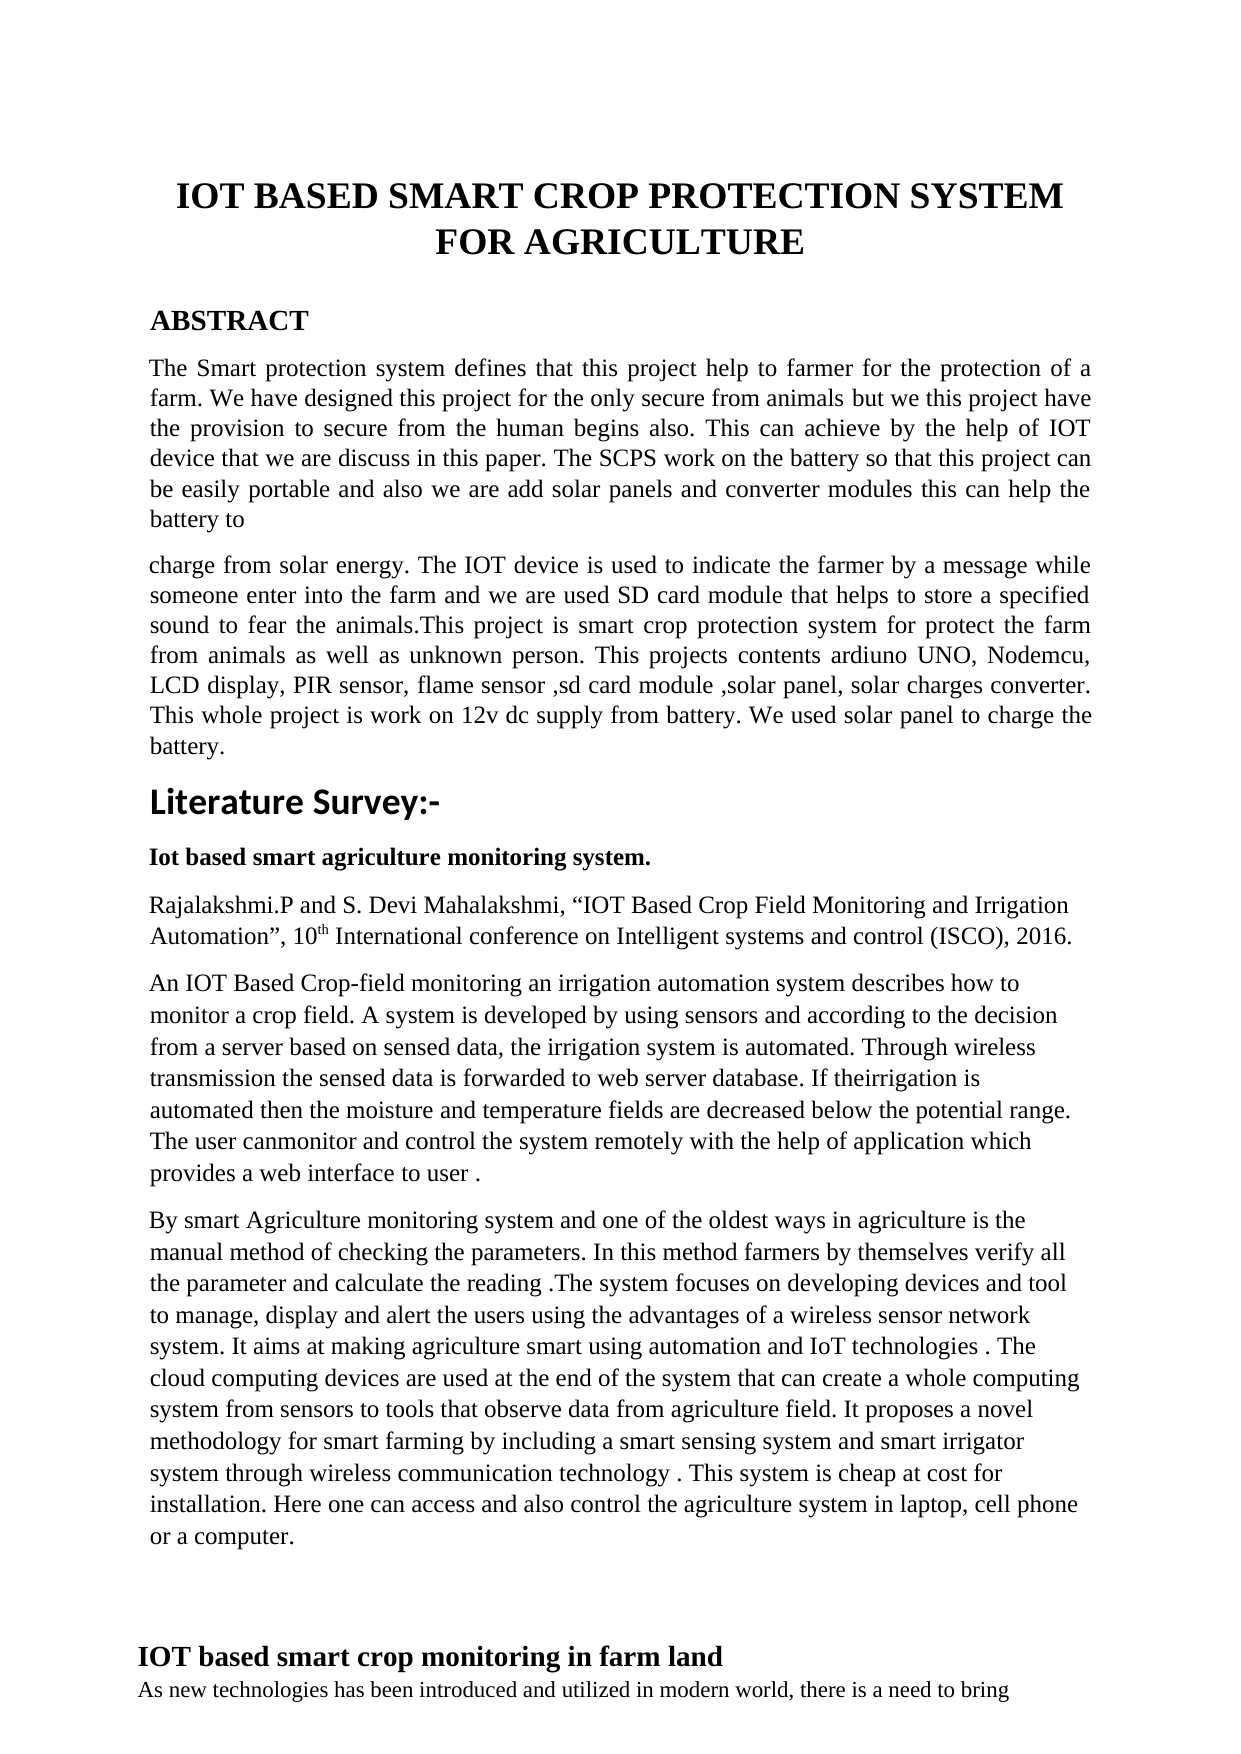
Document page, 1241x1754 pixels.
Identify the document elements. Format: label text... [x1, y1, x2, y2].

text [137, 1676, 1103, 1702]
text charge from solar energy. The IOT device is used to indicate the farmer by a message while someone enter into the farm and we are used SD card module that helps to store a specified sound to fear the animals.This project is smart crop protection system for protect the farm from animals as well as unknown person. This projects contents ardiuno UNO, Nodemcu, LCD display, PIR sensor, flame sensor ,sd card module ,solar panel, solar charges converter. This whole project is work on 12v dc supply from battery. We used solar panel to charge the battery. [148, 550, 1092, 759]
text An IOT Based Crop-field monitoring an irrigation automation system describes how to monitor a crop field. A system is developed by using sensors and according to the decision from a server based on sensed data, the irrigation system is automated. Through wireless transmission the sensed data is forwarded to web server database. If theirrigation is automated then the moisture and temperature fields are decreased below the potential range. The user canmonitor and control the system remotely with the help of application which provides a web interface to user . [148, 968, 1081, 1187]
text IOT based smart crop monitoring in farm land [137, 1639, 1103, 1673]
text Rajalakshmi.P and S. Devi Mahalakshmi, “IOT Based Crop Field Monitoring and Irrigation Automation”, 10th International conference on Intelligent systems and control (ISCO), 2016. [148, 890, 1103, 950]
text Literature Survey:- [150, 778, 1103, 824]
subtitle Iot based smart agriculture monitoring system. [148, 842, 1103, 871]
text By smart Agriculture monitoring system and one of the oldest ways in agriculture is the manual method of checking the parameters. In this method farmers by themselves verify all the parameter and calculate the reading .The system focuses on developing devices and tool to manage, display and alert the users using the advantages of a wireless sensor network system. It aims at making agriculture smart using automation and IoT technologies . The cloud computing devices are used at the end of the system that can create a whole computing system from sensors to tools that observe data from agriculture field. It proposes a novel methodology for smart farming by including a smart sensing system and smart irrigator system through wireless communication technology . This system is cheap at cost for installation. Here one can access and also control the agriculture system in laptop, cell phone or a computer. [148, 1205, 1081, 1549]
text The Smart protection system defines that this project help to farmer for the protection of a farm. We have designed this project for the only secure from animals but we this project have the provision to secure from the human begins also. This can achieve by the help of IOT device that we are discuss in this paper. The SCPS work on the battery so that this project can be easily portable and also we are add solar panels and converter modules this can help the battery to [148, 353, 1092, 532]
text ABSTRACT [150, 303, 1103, 337]
text IOT BASED SMART CROP PROTECTION SYSTEM FOR AGRICULTURE [176, 174, 1066, 263]
